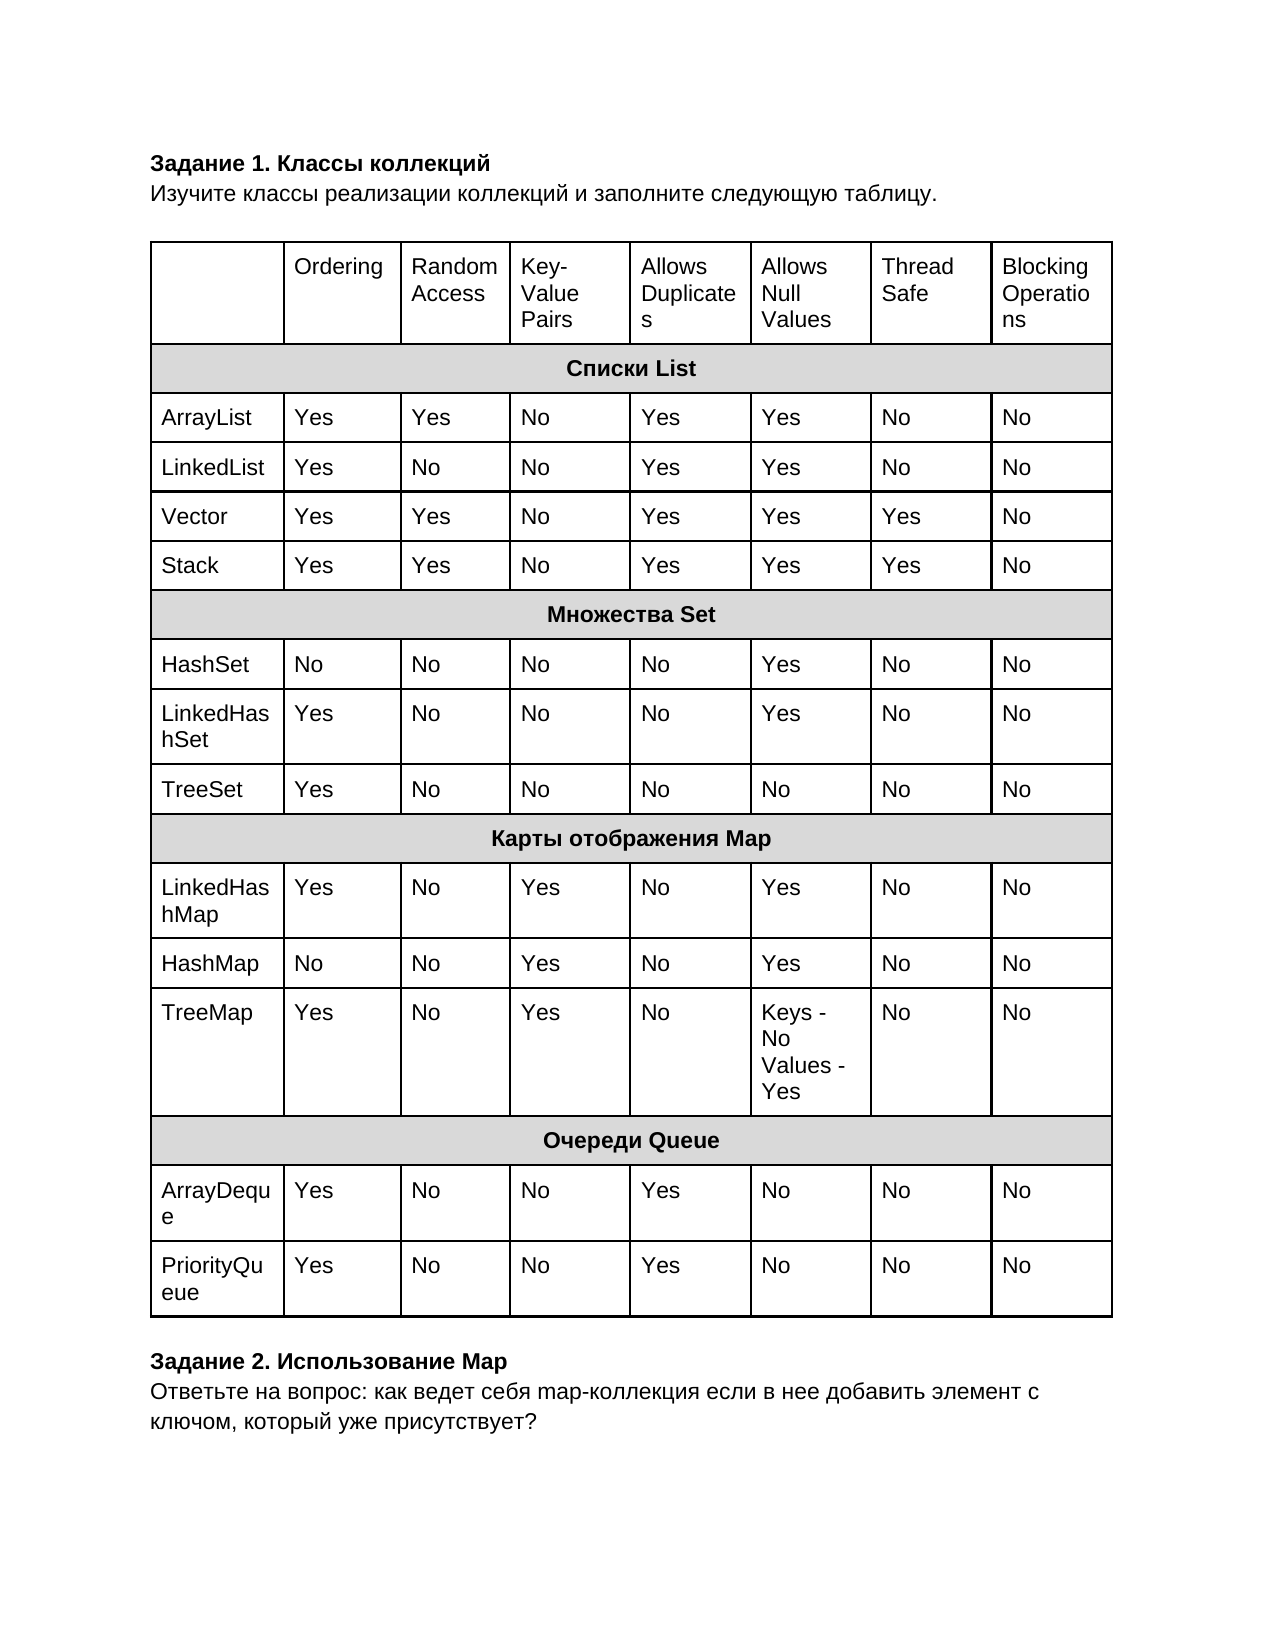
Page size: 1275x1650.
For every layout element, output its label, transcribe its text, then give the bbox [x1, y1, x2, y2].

text Задание 1. Классы коллекций [150, 150, 1125, 176]
table_cell Очереди Queue [152, 1117, 1111, 1164]
table_cell Yes [631, 394, 750, 441]
table_cell Keys - No Values - Yes [752, 989, 870, 1115]
table_cell Yes [752, 493, 870, 540]
table_cell No [402, 1242, 509, 1315]
table_header Allows Null Values [752, 243, 870, 343]
table_cell Yes [285, 542, 400, 589]
table_cell Множества Set [152, 591, 1111, 638]
table_cell Yes [285, 1242, 400, 1315]
table_cell No [511, 765, 629, 812]
table_cell No [872, 939, 990, 987]
table_cell No [872, 1242, 990, 1315]
table_cell LinkedList [152, 443, 283, 490]
table_header Blocking Operations [993, 243, 1111, 343]
table_cell Yes [285, 765, 400, 812]
table_cell No [993, 1242, 1111, 1315]
table_cell Yes [402, 493, 509, 540]
table_cell Yes [402, 542, 509, 589]
table_cell No [872, 989, 990, 1115]
table_cell Карты отображения Map [152, 815, 1111, 862]
table_cell Yes [631, 493, 750, 540]
table_cell No [631, 690, 750, 763]
table_cell Yes [631, 1242, 750, 1315]
table_cell Vector [152, 493, 283, 540]
table_cell No [511, 394, 629, 441]
table_cell No [993, 394, 1111, 441]
table_cell Yes [285, 1166, 400, 1240]
table_cell ArrayDeque [152, 1166, 283, 1240]
table_cell No [511, 1166, 629, 1240]
table_cell No [631, 939, 750, 987]
table_cell Yes [752, 640, 870, 687]
table_cell No [402, 939, 509, 987]
table_cell Yes [752, 864, 870, 937]
table_cell No [872, 765, 990, 812]
table_cell TreeMap [152, 989, 283, 1115]
table_cell No [872, 640, 990, 687]
text Задание 2. Использование Map [150, 1348, 1125, 1374]
table_cell No [993, 493, 1111, 540]
table_cell No [511, 1242, 629, 1315]
table_cell Yes [872, 493, 990, 540]
table_cell No [402, 765, 509, 812]
table_cell LinkedHashSet [152, 690, 283, 763]
table_cell HashMap [152, 939, 283, 987]
table_cell Списки List [152, 345, 1111, 392]
table_cell No [402, 443, 509, 490]
table_cell No [402, 989, 509, 1115]
table_cell No [402, 864, 509, 937]
table_cell No [631, 864, 750, 937]
table_cell Yes [752, 939, 870, 987]
table_header Thread Safe [872, 243, 990, 343]
table_cell Yes [752, 394, 870, 441]
table_cell Yes [872, 542, 990, 589]
table_header Ordering [285, 243, 400, 343]
table_cell No [872, 690, 990, 763]
table_cell No [993, 765, 1111, 812]
table_header [152, 243, 283, 343]
table_cell Yes [285, 493, 400, 540]
table_cell No [511, 493, 629, 540]
table_header Allows Duplicates [631, 243, 750, 343]
table_cell No [752, 765, 870, 812]
table_cell Yes [285, 443, 400, 490]
table_cell No [993, 989, 1111, 1115]
table_cell Yes [752, 542, 870, 589]
table_cell HashSet [152, 640, 283, 687]
table_cell No [511, 542, 629, 589]
table_cell Yes [285, 864, 400, 937]
table_cell Yes [752, 690, 870, 763]
table_cell Yes [631, 1166, 750, 1240]
table_cell No [993, 864, 1111, 937]
table_cell No [285, 939, 400, 987]
table_cell No [872, 394, 990, 441]
table_cell Yes [631, 542, 750, 589]
table_cell TreeSet [152, 765, 283, 812]
table_cell No [993, 443, 1111, 490]
table_cell Yes [402, 394, 509, 441]
table_cell No [993, 690, 1111, 763]
table_cell No [285, 640, 400, 687]
table_cell Yes [752, 443, 870, 490]
table_cell Yes [285, 394, 400, 441]
table_cell No [511, 640, 629, 687]
table_cell No [993, 939, 1111, 987]
table_cell No [872, 443, 990, 490]
table_cell Yes [285, 989, 400, 1115]
table_cell No [993, 640, 1111, 687]
table_cell ArrayList [152, 394, 283, 441]
table_header Key- Value Pairs [511, 243, 629, 343]
table_cell No [872, 1166, 990, 1240]
table_cell No [752, 1242, 870, 1315]
table_cell No [752, 1166, 870, 1240]
table_cell LinkedHashMap [152, 864, 283, 937]
table_cell No [631, 765, 750, 812]
table_cell Yes [285, 690, 400, 763]
table_cell Yes [511, 989, 629, 1115]
table_cell No [402, 690, 509, 763]
table_cell No [993, 542, 1111, 589]
table_cell No [631, 989, 750, 1115]
text Ответьте на вопрос: как ведет себя map-коллекция если в нее добавить элемент с ключом, который уже присутствует? [150, 1378, 1125, 1434]
table_cell No [402, 640, 509, 687]
table_cell Stack [152, 542, 283, 589]
table_cell No [402, 1166, 509, 1240]
text Изучите классы реализации коллекций и заполните следующую таблицу. [150, 180, 1125, 207]
table_cell Yes [511, 939, 629, 987]
table_cell Yes [631, 443, 750, 490]
table_cell No [872, 864, 990, 937]
table_cell No [511, 443, 629, 490]
table_cell No [631, 640, 750, 687]
table_cell No [511, 690, 629, 763]
table_cell No [993, 1166, 1111, 1240]
table_cell PriorityQueue [152, 1242, 283, 1315]
table_cell Yes [511, 864, 629, 937]
table_header Random Access [402, 243, 509, 343]
